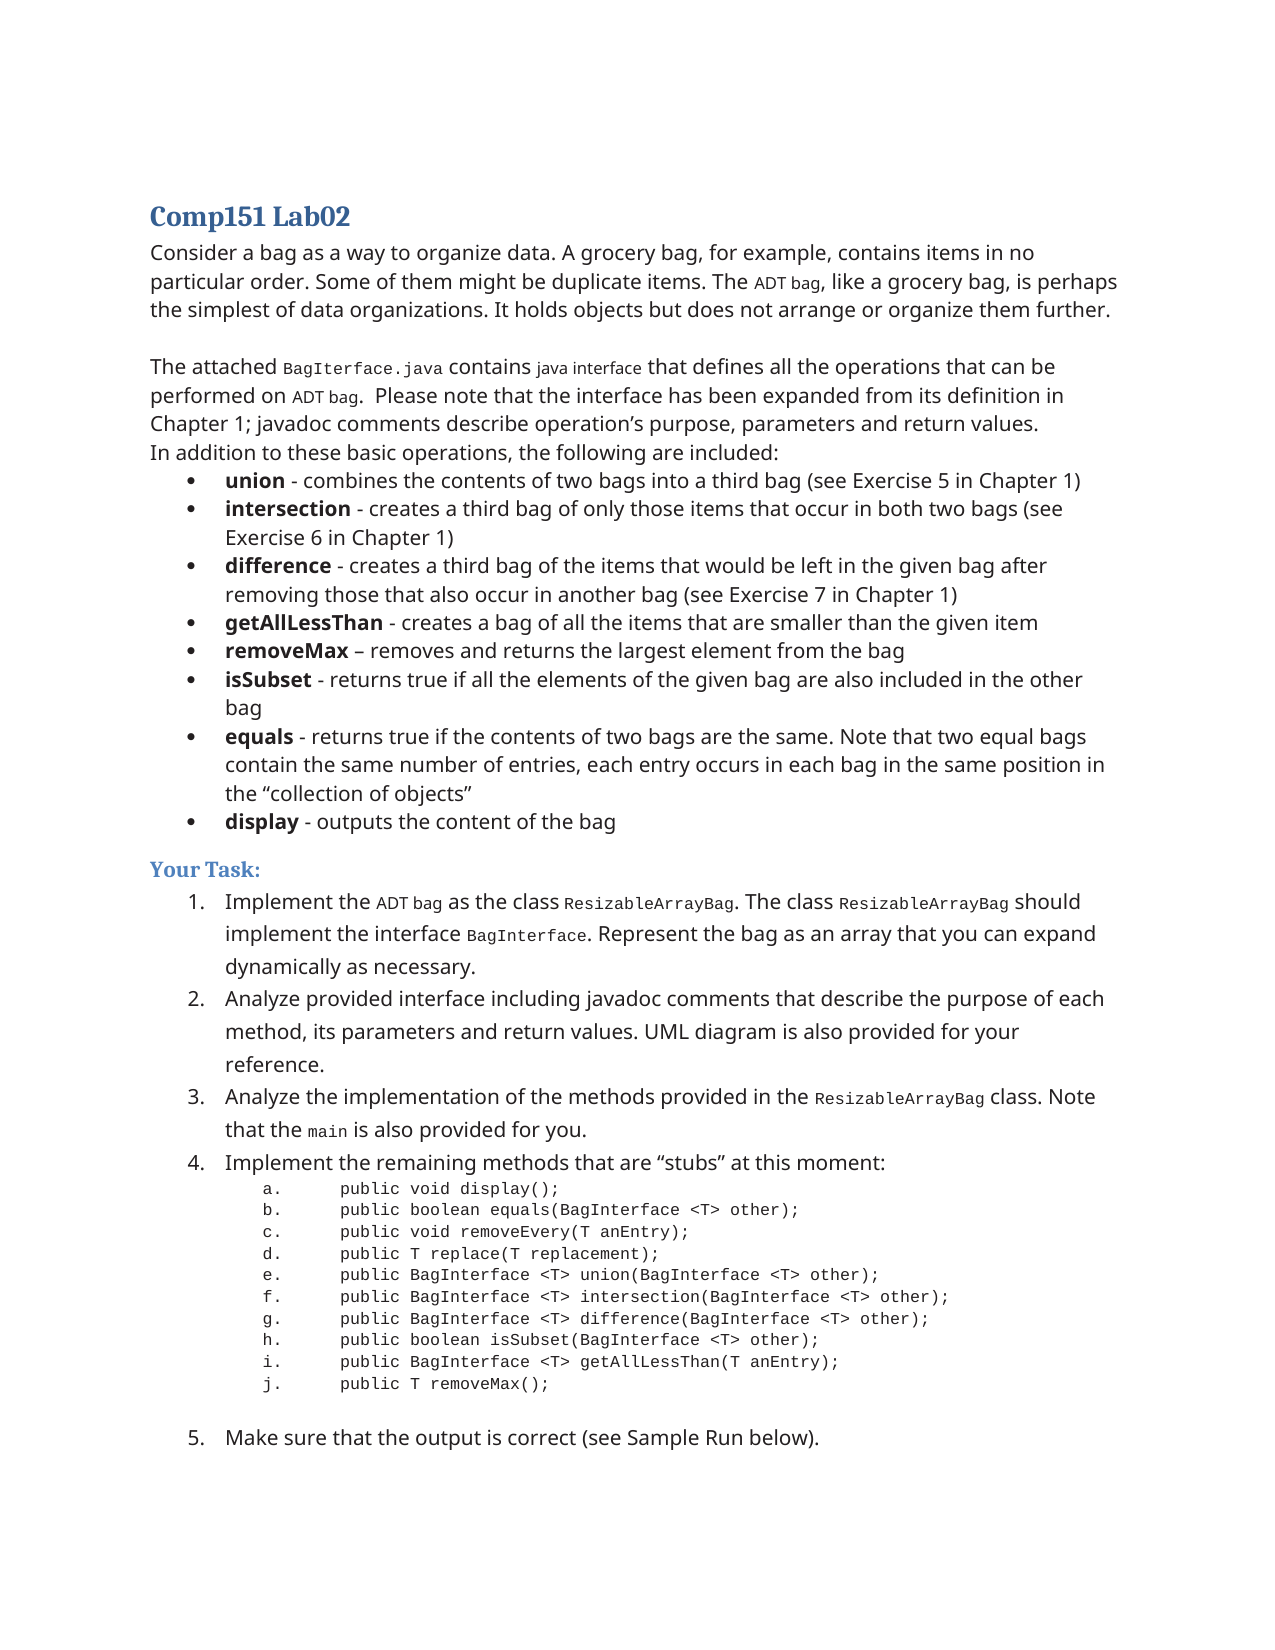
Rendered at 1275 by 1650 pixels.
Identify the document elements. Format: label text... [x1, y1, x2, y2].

list isSubset - returns true if all the elements of the given bag are also included in the other bag [187, 665, 1125, 722]
list public BagInterface <T> difference(BagInterface <T> other); [262, 1310, 1125, 1329]
list Analyze the implementation of the methods provided in the ResizableArrayBag class. Note that the main is also provided for you. [187, 1082, 1125, 1143]
list Make sure that the output is correct (see Sample Run below). [187, 1423, 1125, 1451]
list display - outputs the content of the bag [187, 807, 1125, 836]
subtitle Your Task: [150, 857, 1125, 883]
list equals - returns true if the contents of two bags are the same. Note that two equal bags contain the same number of entries, each entry occurs in each bag in the same position in the “collection of objects” [187, 722, 1125, 807]
list public T removeMax(); [262, 1375, 1125, 1394]
list removeMax – removes and returns the largest element from the bag [187, 637, 1125, 665]
list difference - creates a third bag of the items that would be left in the given bag after removing those that also occur in another bag (see Exercise 7 in Chapter 1) [187, 551, 1125, 608]
list public BagInterface <T> union(BagInterface <T> other); [262, 1267, 1125, 1286]
text The attached BagIterface.java contains java interface that defines all the operations that can be performed on ADT bag. Please note that the interface has been expanded from its definition in Chapter 1; javadoc comments describe operation’s purpose, parameters and return values. [150, 352, 1125, 438]
list public boolean isSubset(BagInterface <T> other); [262, 1332, 1125, 1351]
list public boolean equals(BagInterface <T> other); [262, 1202, 1125, 1221]
list intersection - creates a third bag of only those items that occur in both two bags (see Exercise 6 in Chapter 1) [187, 494, 1125, 551]
text In addition to these basic operations, the following are included: [150, 438, 1125, 466]
text Consider a bag as a way to organize data. A grocery bag, for example, contains items in no particular order. Some of them might be duplicate items. The ADT bag, like a grocery bag, is perhaps the simplest of data organizations. It holds objects but does not arrange or organize them further. [150, 238, 1125, 324]
list public BagInterface <T> intersection(BagInterface <T> other); [262, 1288, 1125, 1307]
list public void display(); [262, 1180, 1125, 1199]
list getAllLessThan - creates a bag of all the items that are smaller than the given item [187, 608, 1125, 637]
list Analyze provided interface including javadoc comments that describe the purpose of each method, its parameters and return values. UML diagram is also provided for your reference. [187, 984, 1125, 1078]
list Implement the remaining methods that are “stubs” at this moment: [187, 1148, 1125, 1176]
list public T replace(T replacement); [262, 1245, 1125, 1264]
list Implement the ADT bag as the class ResizableArrayBag. The class ResizableArrayBag should implement the interface BagInterface. Represent the bag as an array that you can expand dynamically as necessary. [187, 887, 1125, 980]
subtitle Comp151 Lab02 [150, 200, 1125, 233]
list public void removeEvery(T anEntry); [262, 1223, 1125, 1242]
list public BagInterface <T> getAllLessThan(T anEntry); [262, 1353, 1125, 1372]
list union - combines the contents of two bags into a third bag (see Exercise 5 in Chapter 1) [187, 466, 1125, 494]
